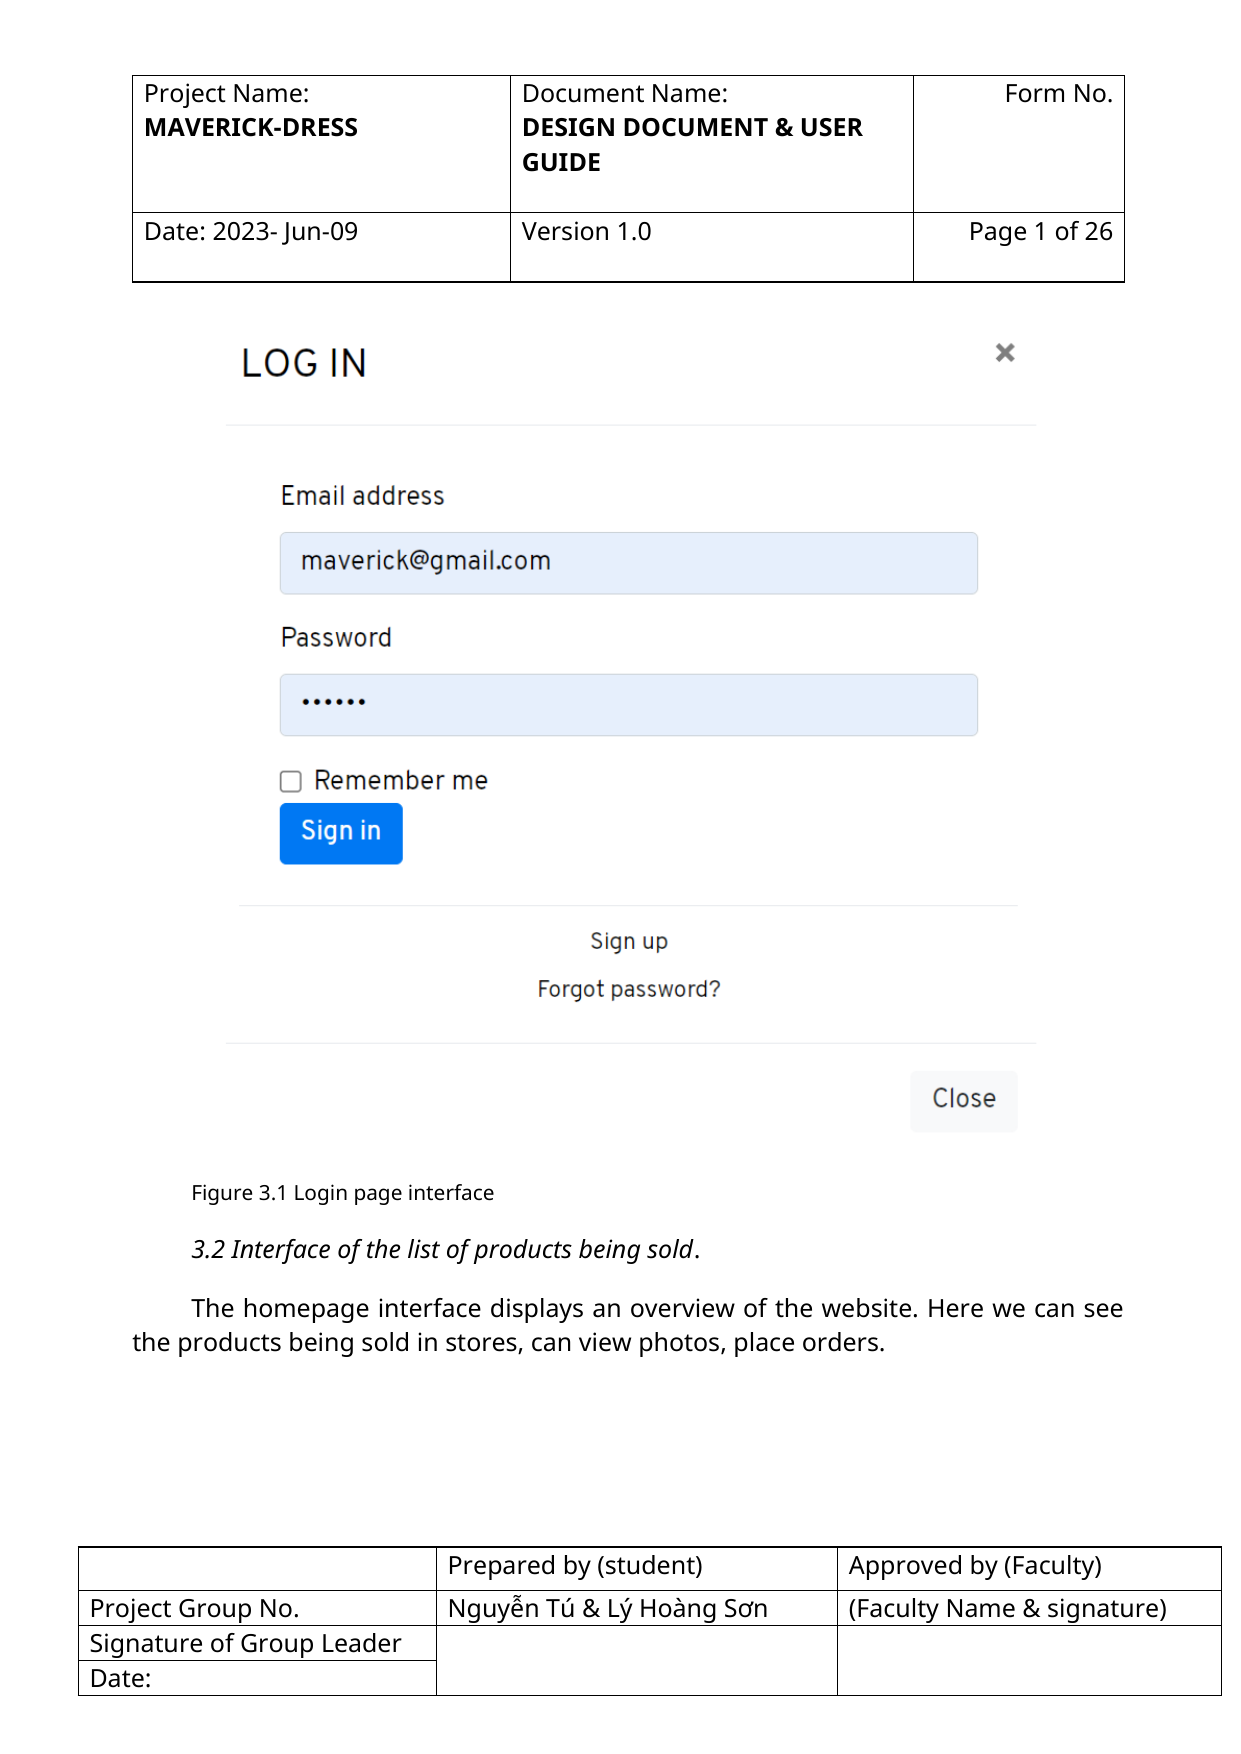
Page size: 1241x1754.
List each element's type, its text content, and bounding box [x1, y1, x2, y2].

text Figure 3.1 Login page interface [132, 1178, 1125, 1207]
text 3.2 Interface of the list of products being sold. [132, 1232, 1125, 1266]
picture [225, 311, 1037, 1154]
text The homepage interface displays an overview of the website. Here we can see the products being sold in stores, can view photos, place orders. [132, 1291, 1125, 1359]
